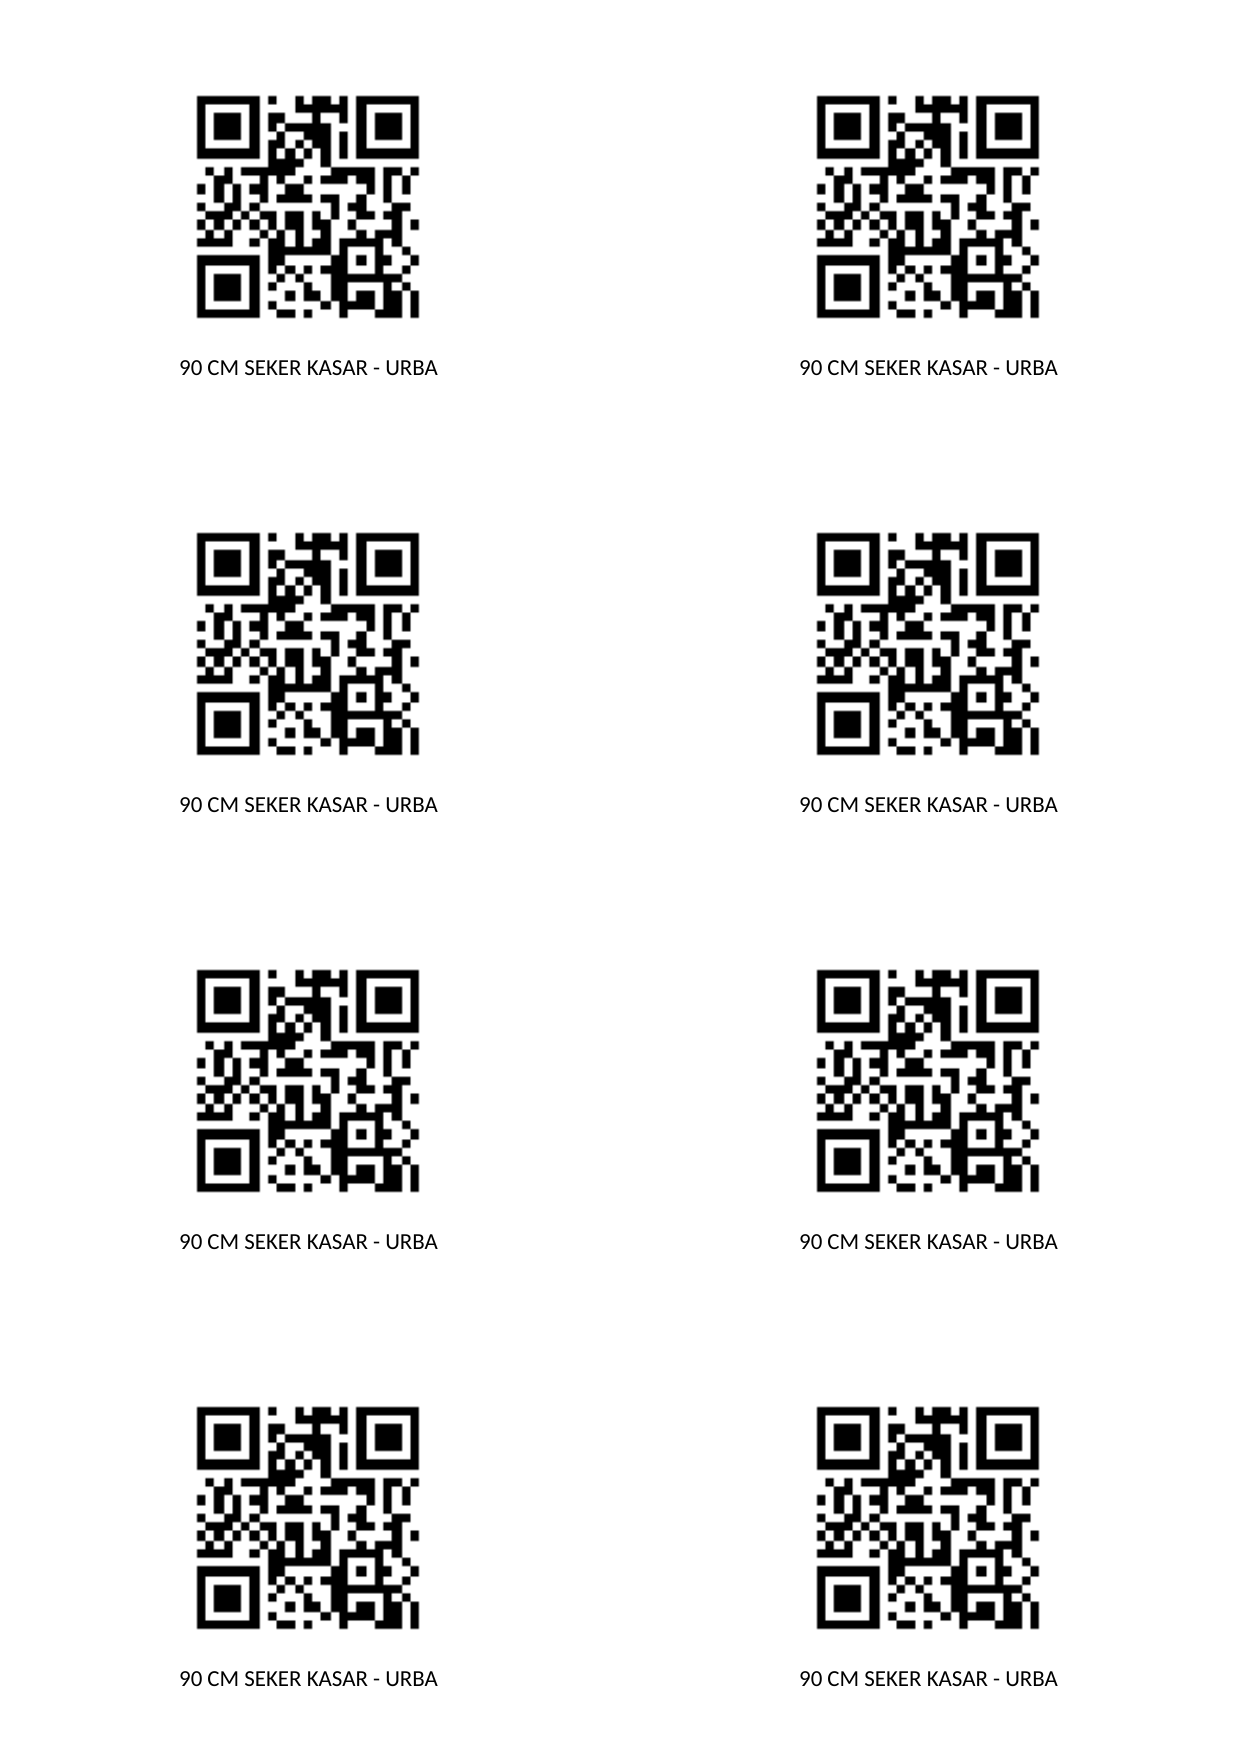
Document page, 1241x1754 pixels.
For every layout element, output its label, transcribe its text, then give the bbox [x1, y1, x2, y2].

picture [782, 935, 1075, 1228]
picture [782, 1372, 1075, 1665]
table_cell 90 CM SEKER KASAR - URBA [0, 440, 618, 877]
picture [162, 1372, 455, 1665]
picture [162, 935, 455, 1228]
table_cell 90 CM SEKER KASAR - URBA [0, 877, 618, 1314]
picture [782, 498, 1075, 791]
table_cell 90 CM SEKER KASAR - URBA [619, 877, 1238, 1314]
table_cell 90 CM SEKER KASAR - URBA [0, 1314, 618, 1751]
picture [162, 61, 455, 354]
table_cell 90 CM SEKER KASAR - URBA [619, 1314, 1238, 1751]
picture [162, 498, 455, 791]
picture [782, 61, 1075, 354]
table_cell 90 CM SEKER KASAR - URBA [619, 440, 1238, 877]
table_header 90 CM SEKER KASAR - URBA [619, 3, 1238, 440]
table_header 90 CM SEKER KASAR - URBA [0, 3, 618, 440]
